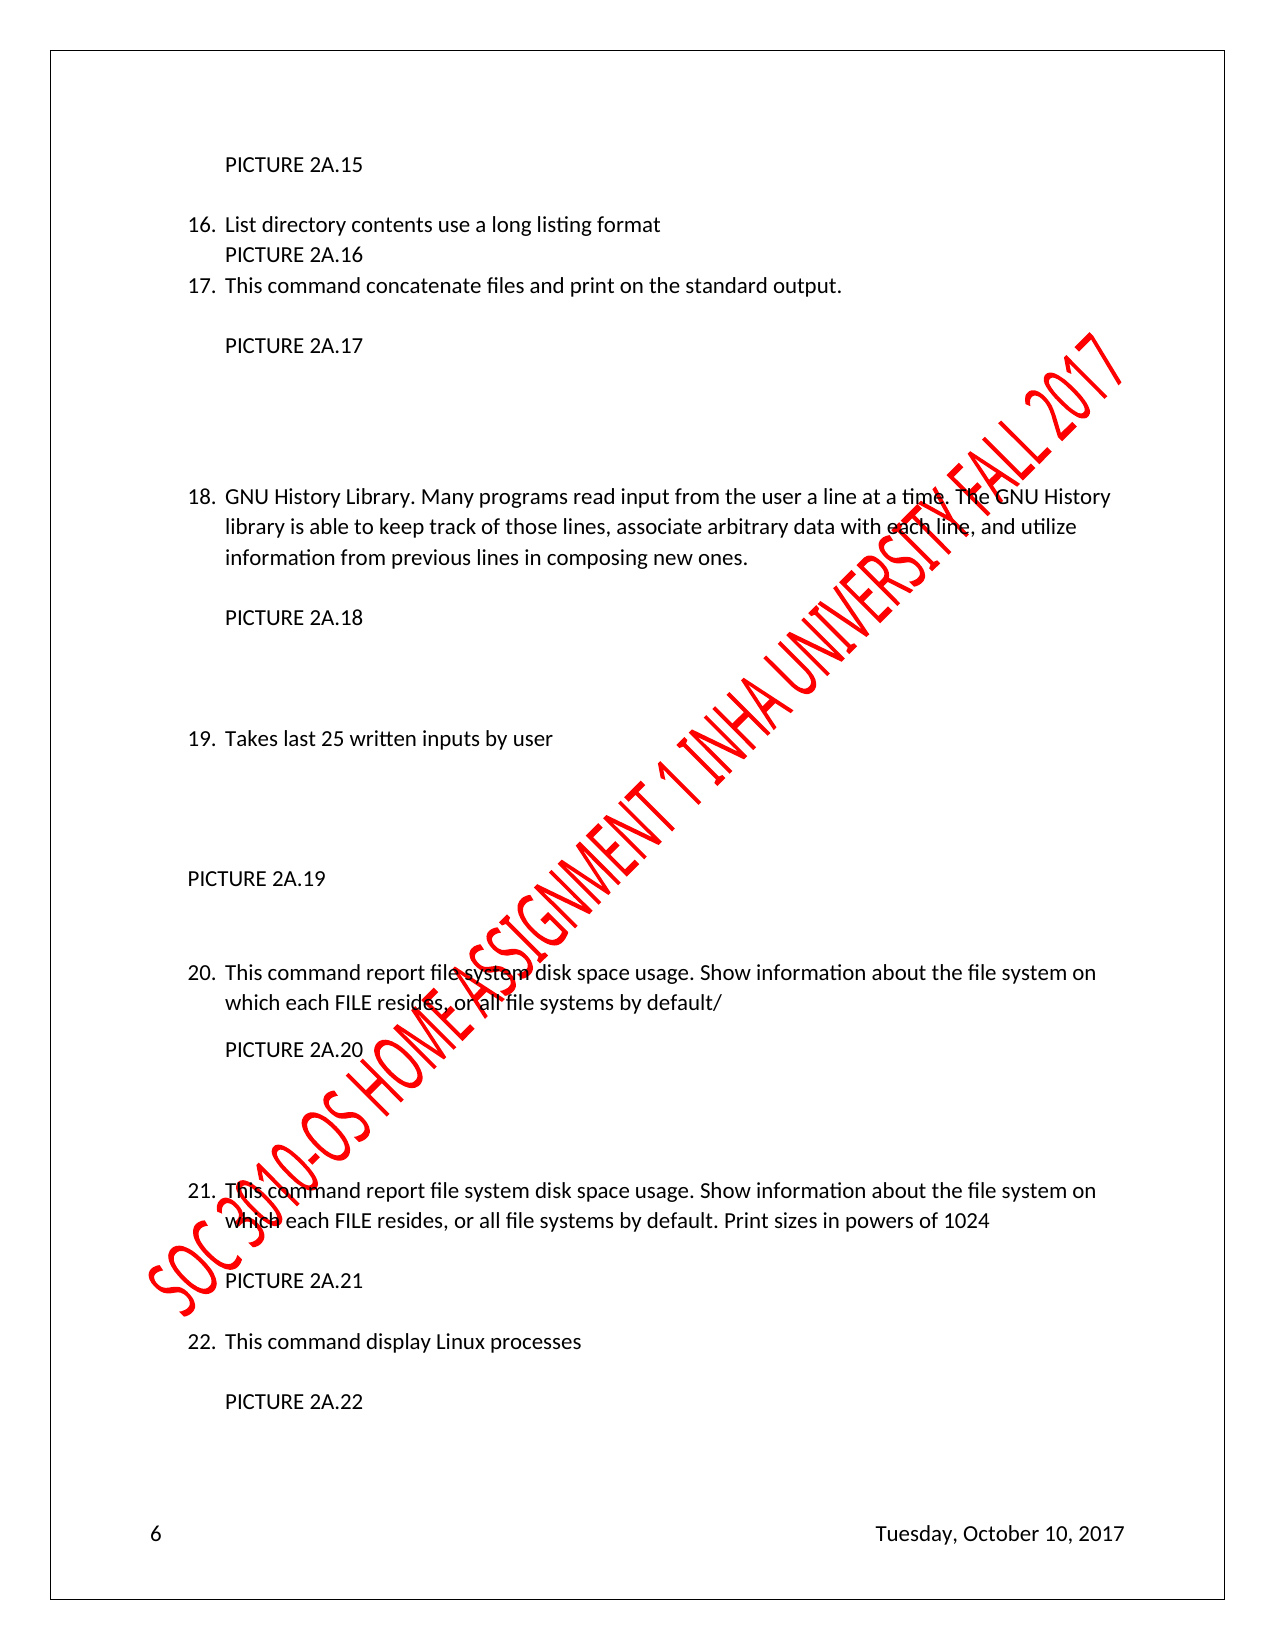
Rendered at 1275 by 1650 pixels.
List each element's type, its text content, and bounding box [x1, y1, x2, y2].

list PICTURE 2A.16 [225, 241, 1125, 269]
list This command report file system disk space usage. Show information about the file system on which each FILE resides, or all file systems by default/ [187, 958, 1125, 1017]
list List directory contents use a long listing format [187, 210, 1125, 238]
list This command report file system disk space usage. Show information about the file system on which each FILE resides, or all file systems by default. Print sizes in powers of 1024 [187, 1176, 1125, 1234]
text PICTURE 2A.19 [187, 864, 1125, 893]
list This command display Linux processes [187, 1327, 1125, 1355]
list PICTURE 2A.21 [225, 1267, 1125, 1295]
list GNU History Library. Many programs read input from the user a line at a time. The GNU History library is able to keep track of those lines, associate arbitrary data with each line, and utilize information from previous lines in composing new ones. [187, 482, 1125, 571]
text PICTURE 2A.20 [225, 1035, 1125, 1063]
list PICTURE 2A.15 [225, 150, 1125, 178]
list PICTURE 2A.22 [225, 1387, 1125, 1416]
list This command concatenate files and print on the standard output. [187, 271, 1125, 299]
list Takes last 25 written inputs by user [187, 724, 1125, 752]
list PICTURE 2A.17 [225, 331, 1125, 359]
list PICTURE 2A.18 [225, 603, 1125, 631]
